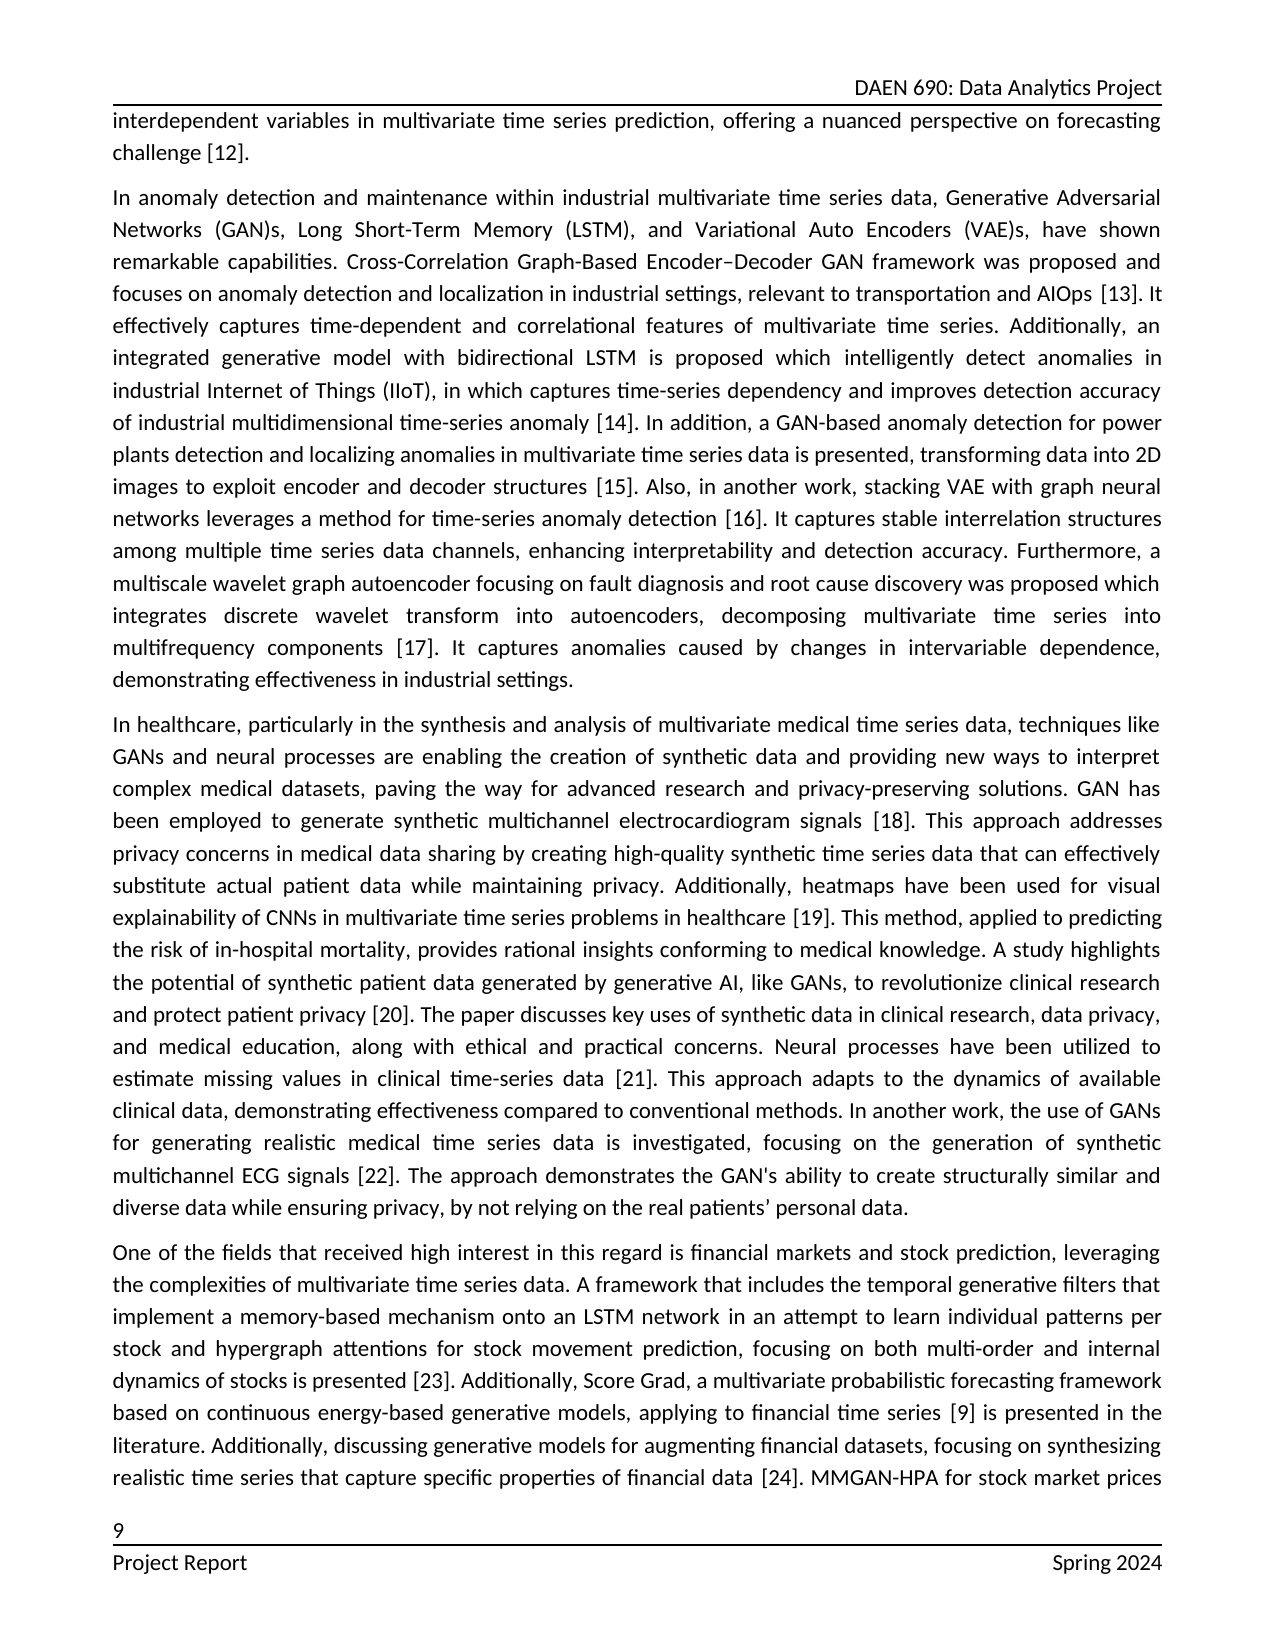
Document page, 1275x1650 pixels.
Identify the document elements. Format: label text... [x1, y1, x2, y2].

text In healthcare, particularly in the synthesis and analysis of multivariate medical time series data, techniques like GANs and neural processes are enabling the creation of synthetic data and providing new ways to interpret complex medical datasets, paving the way for advanced research and privacy-preserving solutions. GAN has been employed to generate synthetic multichannel electrocardiogram signals [18]. This approach addresses privacy concerns in medical data sharing by creating high-quality synthetic time series data that can effectively substitute actual patient data while maintaining privacy. Additionally, heatmaps have been used for visual explainability of CNNs in multivariate time series problems in healthcare [19]. This method, applied to predicting the risk of in-hospital mortality, provides rational insights conforming to medical knowledge. A study highlights the potential of synthetic patient data generated by generative AI, like GANs, to revolutionize clinical research and protect patient privacy [20]. The paper discusses key uses of synthetic data in clinical research, data privacy, and medical education, along with ethical and practical concerns. Neural processes have been utilized to estimate missing values in clinical time-series data [21]. This approach adapts to the dynamics of available clinical data, demonstrating effectiveness compared to conventional methods. In another work, the use of GANs for generating realistic medical time series data is investigated, focusing on the generation of synthetic multichannel ECG signals [22]. The approach demonstrates the GAN's ability to create structurally similar and diverse data while ensuring privacy, by not relying on the real patients’ personal data. [112, 710, 1162, 1221]
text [112, 1238, 1162, 1491]
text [112, 106, 1162, 166]
text In anomaly detection and maintenance within industrial multivariate time series data, Generative Adversarial Networks (GAN)s, Long Short-Term Memory (LSTM), and Variational Auto Encoders (VAE)s, have shown remarkable capabilities. Cross-Correlation Graph-Based Encoder–Decoder GAN framework was proposed and focuses on anomaly detection and localization in industrial settings, relevant to transportation and AIOps [13]. It effectively captures time-dependent and correlational features of multivariate time series. Additionally, an integrated generative model with bidirectional LSTM is proposed which intelligently detect anomalies in industrial Internet of Things (IIoT), in which captures time-series dependency and improves detection accuracy of industrial multidimensional time-series anomaly [14]. In addition, a GAN-based anomaly detection for power plants detection and localizing anomalies in multivariate time series data is presented, transforming data into 2D images to exploit encoder and decoder structures [15]. Also, in another work, stacking VAE with graph neural networks leverages a method for time-series anomaly detection [16]. It captures stable interrelation structures among multiple time series data channels, enhancing interpretability and detection accuracy. Furthermore, a multiscale wavelet graph autoencoder focusing on fault diagnosis and root cause discovery was proposed which integrates discrete wavelet transform into autoencoders, decomposing multivariate time series into multifrequency components [17]. It captures anomalies caused by changes in intervariable dependence, demonstrating effectiveness in industrial settings. [112, 183, 1162, 693]
